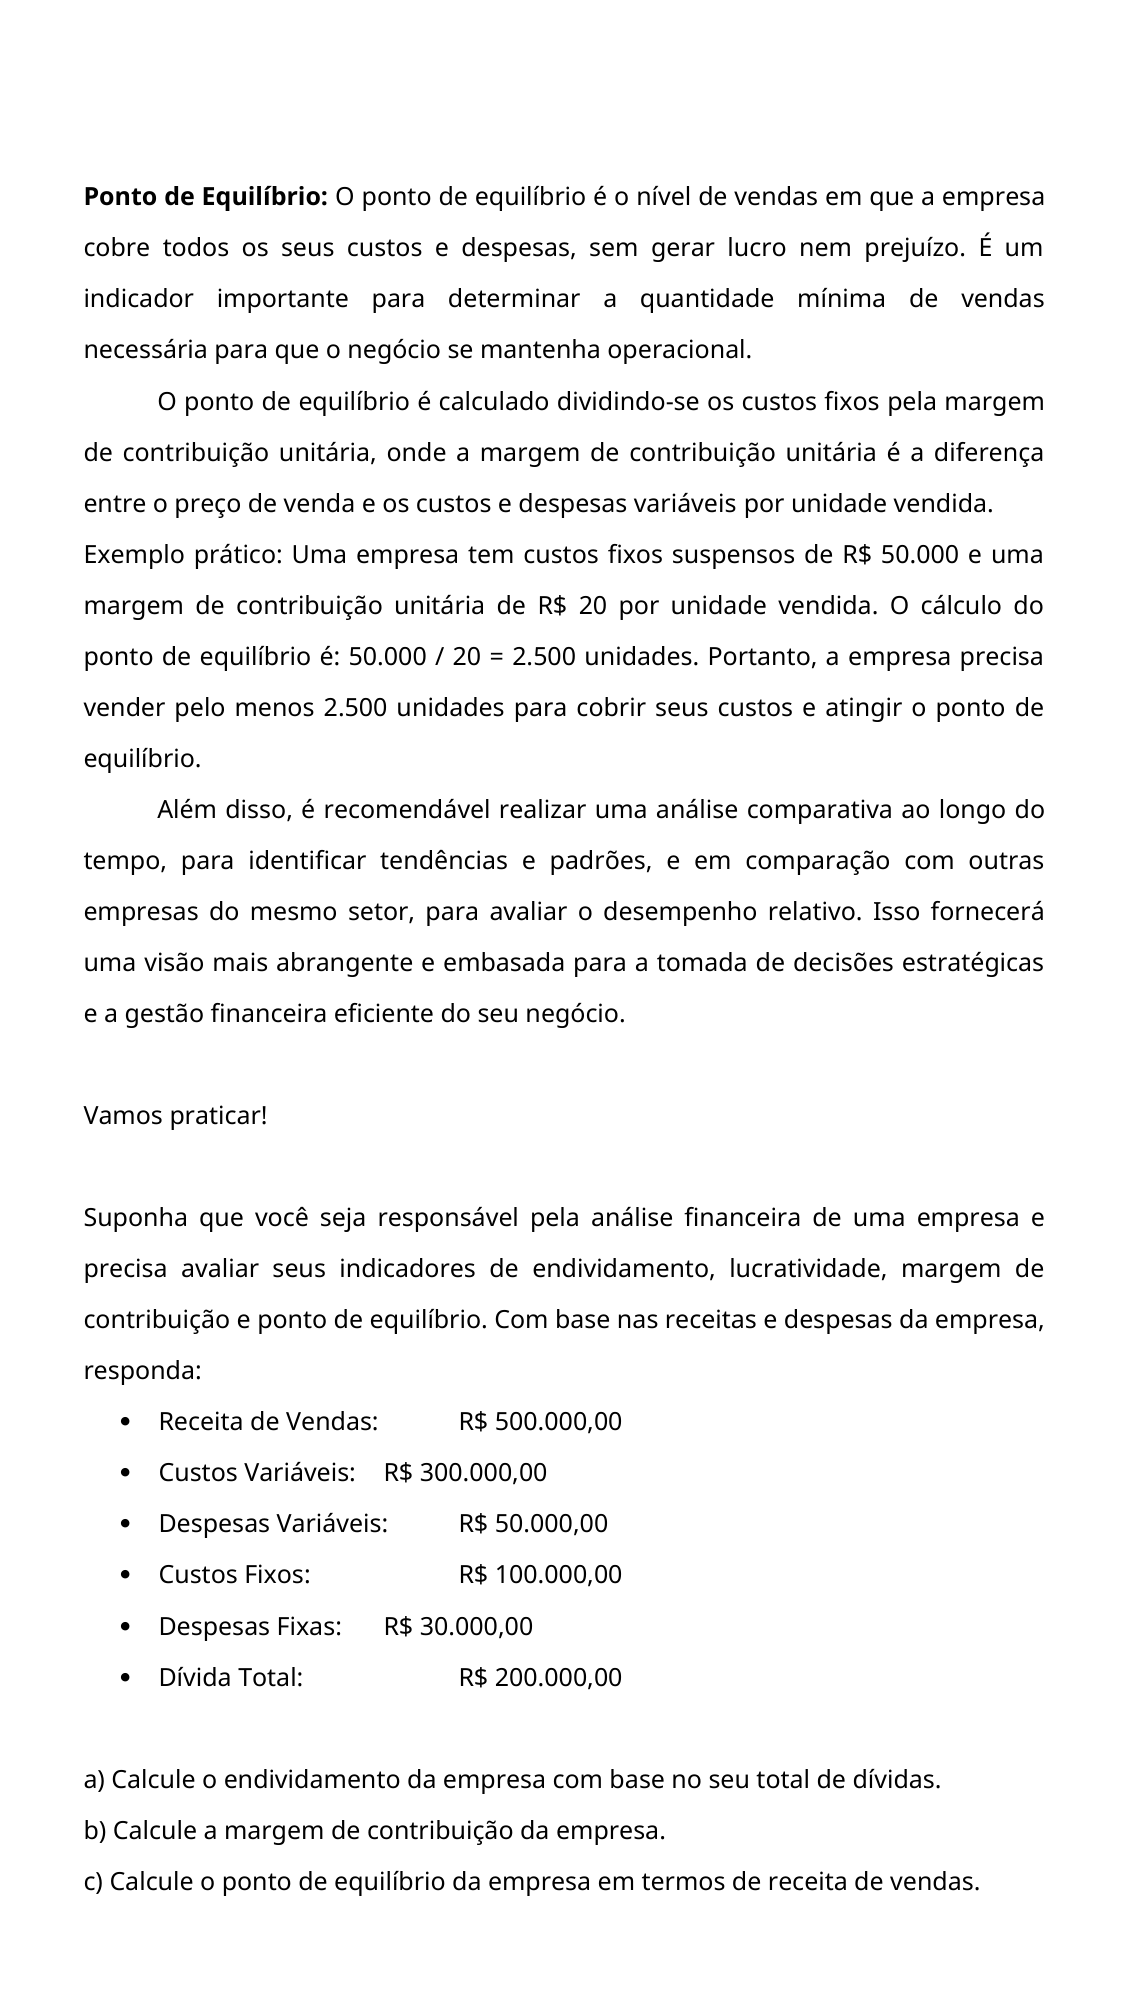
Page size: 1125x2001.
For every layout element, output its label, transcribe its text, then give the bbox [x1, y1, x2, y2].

list Despesas Variáveis: R$ 50.000,00 [121, 1506, 1046, 1540]
text O ponto de equilíbrio é calculado dividindo-se os custos fixos pela margem de contribuição unitária, onde a margem de contribuição unitária é a diferença entre o preço de venda e os custos e despesas variáveis ​​por unidade vendida. [83, 383, 1046, 519]
text Ponto de Equilíbrio: O ponto de equilíbrio é o nível de vendas em que a empresa cobre todos os seus custos e despesas, sem gerar lucro nem prejuízo. É um indicador importante para determinar a quantidade mínima de vendas necessária para que o negócio se mantenha operacional. [83, 179, 1046, 366]
text a) Calcule o endividamento da empresa com base no seu total de dívidas. [83, 1761, 1046, 1795]
text Vamos praticar! [83, 1098, 1046, 1132]
text c) Calcule o ponto de equilíbrio da empresa em termos de receita de vendas. [83, 1863, 1046, 1897]
text Além disso, é recomendável realizar uma análise comparativa ao longo do tempo, para identificar tendências e padrões, e em comparação com outras empresas do mesmo setor, para avaliar o desempenho relativo. Isso fornecerá uma visão mais abrangente e embasada para a tomada de decisões estratégicas e a gestão financeira eficiente do seu negócio. [83, 791, 1046, 1030]
list Custos Variáveis: R$ 300.000,00 [121, 1455, 1046, 1489]
list Receita de Vendas: R$ 500.000,00 [121, 1404, 1046, 1438]
text Suponha que você seja responsável pela análise financeira de uma empresa e precisa avaliar seus indicadores de endividamento, lucratividade, margem de contribuição e ponto de equilíbrio. Com base nas receitas e despesas da empresa, responda: [83, 1200, 1046, 1387]
list Dívida Total: R$ 200.000,00 [121, 1659, 1046, 1693]
list Despesas Fixas: R$ 30.000,00 [121, 1608, 1046, 1642]
list Custos Fixos: R$ 100.000,00 [121, 1557, 1046, 1591]
text Exemplo prático: Uma empresa tem custos fixos suspensos de R$ 50.000 e uma margem de contribuição unitária de R$ 20 por unidade vendida. O cálculo do ponto de equilíbrio é: 50.000 / 20 = 2.500 unidades. Portanto, a empresa precisa vender pelo menos 2.500 unidades para cobrir seus custos e atingir o ponto de equilíbrio. [83, 536, 1046, 774]
text b) Calcule a margem de contribuição da empresa. [83, 1812, 1046, 1846]
